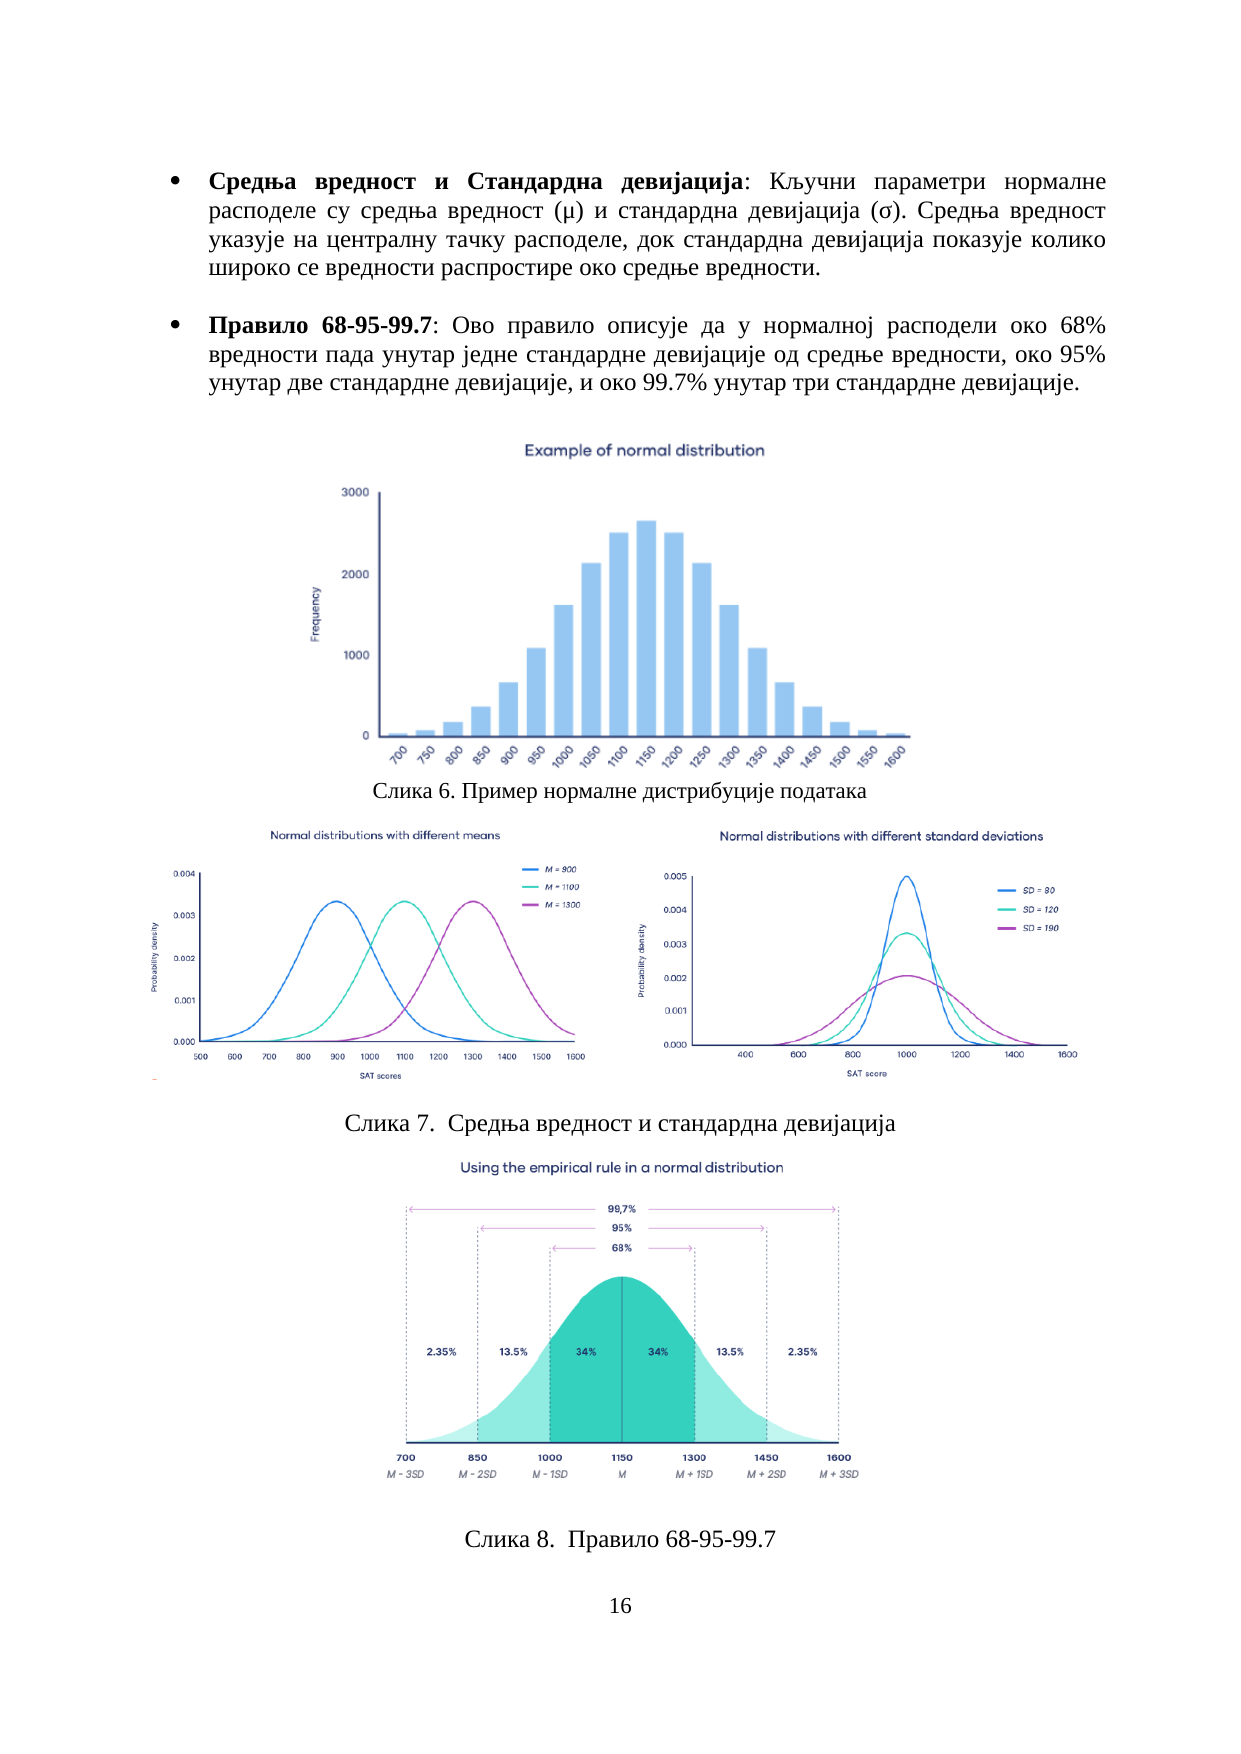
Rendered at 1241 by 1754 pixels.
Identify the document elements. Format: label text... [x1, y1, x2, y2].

list Средња вредност и Стандардна девијација: Кључни параметри нормалне расподеле су средња вредност (μ) и стандардна девијација (σ). Средња вредност указује на централну тачку расподеле, док стандардна девијација показује колико широко се вредности распростире око средње вредности. [171, 166, 1107, 281]
picture [611, 803, 1100, 1080]
picture [337, 1136, 904, 1496]
text Слика 7. Средња вредност и стандардна девијација [133, 1108, 1107, 1137]
picture [294, 422, 946, 778]
list Правило 68-95-99.7: Ово правило описује да у нормалној расподели око 68% вредности пада унутар једне стандардне девијације од средње вредности, око 95% унутар две стандардне девијације, и око 99.7% унутар три стандардне девијације. [171, 310, 1107, 396]
text Слика 8. Правило 68-95-99.7 [133, 1524, 1107, 1553]
picture [133, 815, 606, 1080]
text Слика 6. Пример нормалне дистрибуције података [133, 777, 1107, 804]
